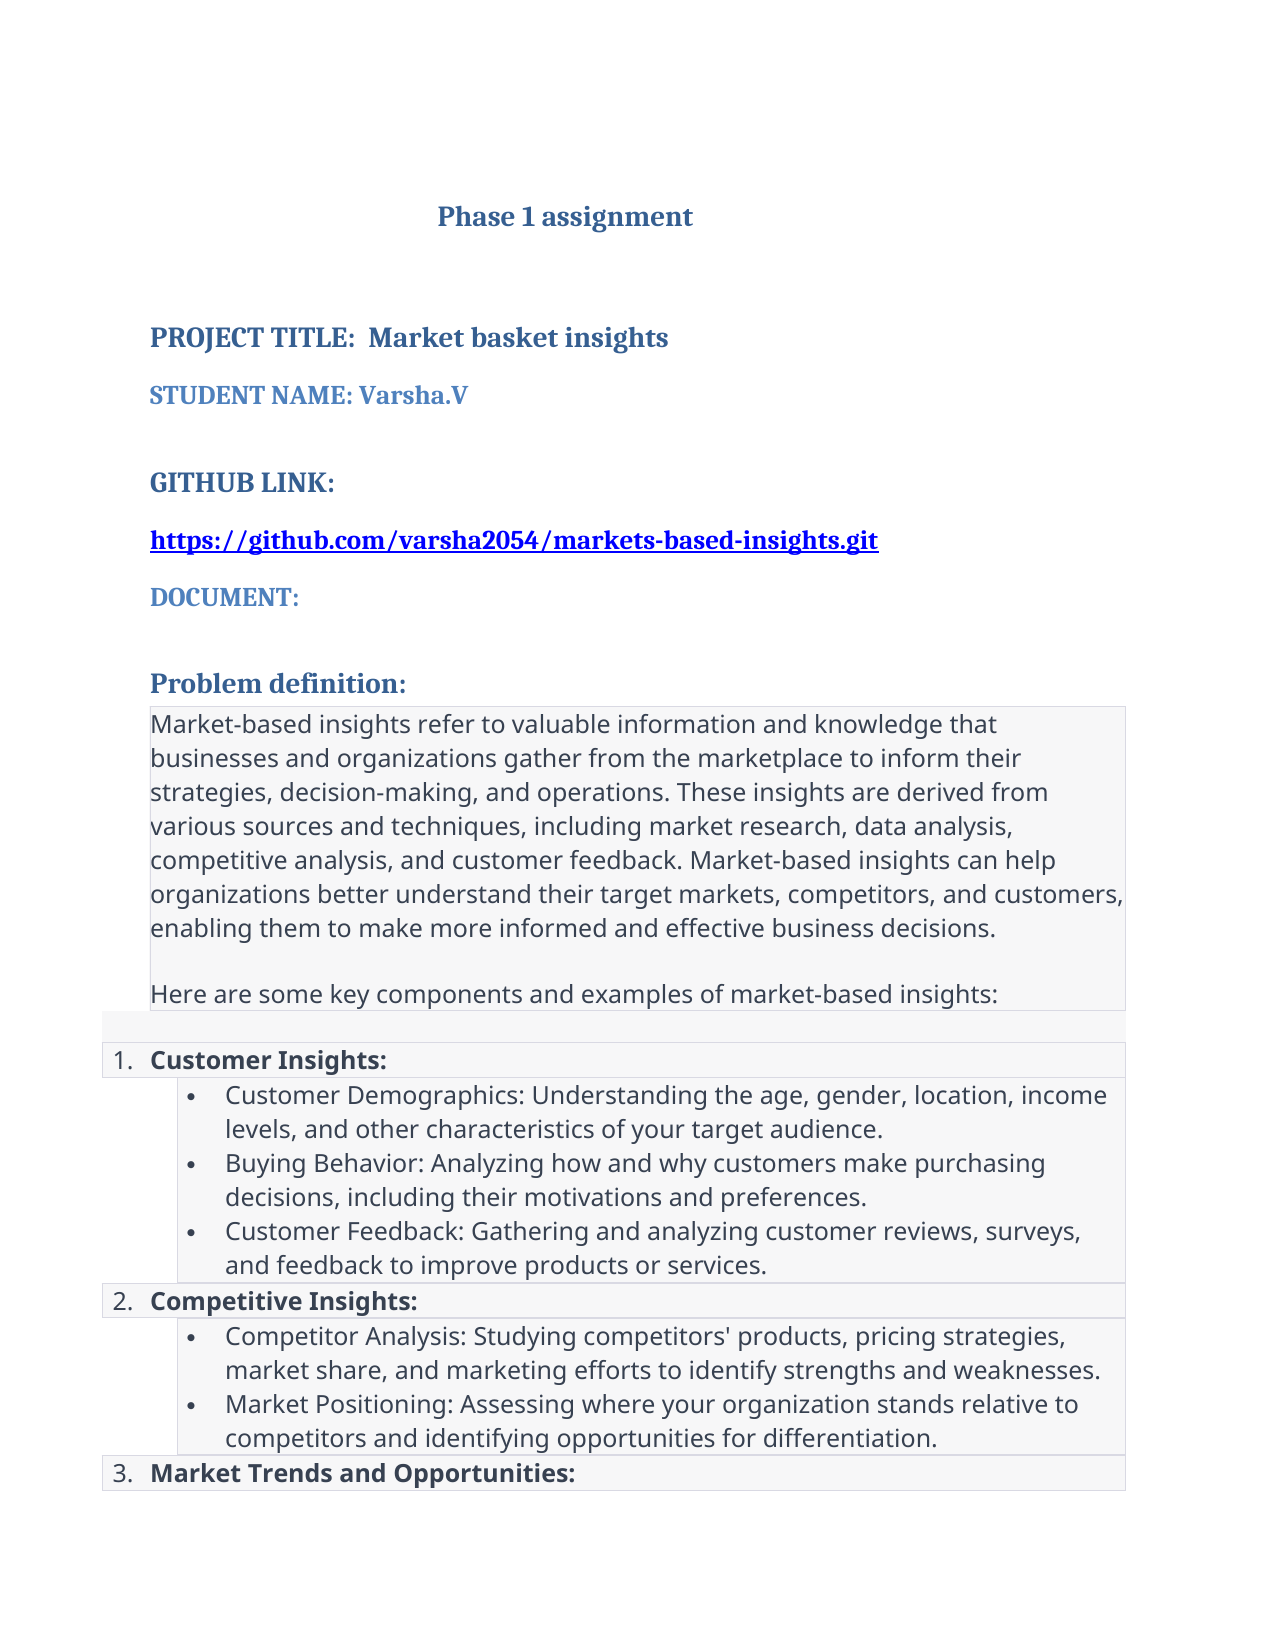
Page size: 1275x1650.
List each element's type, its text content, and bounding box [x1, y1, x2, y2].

list Market Trends and Opportunities: [103, 1456, 1125, 1490]
list Competitor Analysis: Studying competitors' products, pricing strategies, market share, and marketing efforts to identify strengths and weaknesses. [178, 1319, 1125, 1386]
subtitle Phase 1 assignment [150, 200, 1125, 233]
text Market-based insights refer to valuable information and knowledge that businesses and organizations gather from the marketplace to inform their strategies, decision-making, and operations. These insights are derived from various sources and techniques, including market research, data analysis, competitive analysis, and customer feedback. Market-based insights can help organizations better understand their target markets, competitors, and customers, enabling them to make more informed and effective business decisions. [151, 707, 1125, 945]
subtitle PROJECT TITLE: Market basket insights [150, 321, 1125, 354]
subtitle https://github.com/varsha2054/markets-based-insights.git [150, 525, 1125, 556]
list Market Positioning: Assessing where your organization stands relative to competitors and identifying opportunities for differentiation. [178, 1386, 1125, 1454]
list Competitive Insights: [103, 1284, 1125, 1317]
subtitle Problem definition: [150, 667, 1125, 701]
subtitle STUDENT NAME: Varsha.V [150, 380, 1125, 411]
list Customer Feedback: Gathering and analyzing customer reviews, surveys, and feedback to improve products or services. [178, 1213, 1125, 1282]
list Customer Demographics: Understanding the age, gender, location, income levels, and other characteristics of your target audience. [178, 1078, 1125, 1145]
subtitle DOCUMENT: [150, 582, 1125, 613]
list Customer Insights: [103, 1043, 1125, 1077]
list Buying Behavior: Analyzing how and why customers make purchasing decisions, including their motivations and preferences. [178, 1145, 1125, 1213]
text Here are some key components and examples of market-based insights: [151, 976, 1125, 1010]
subtitle GITHUB LINK: [150, 466, 1125, 499]
